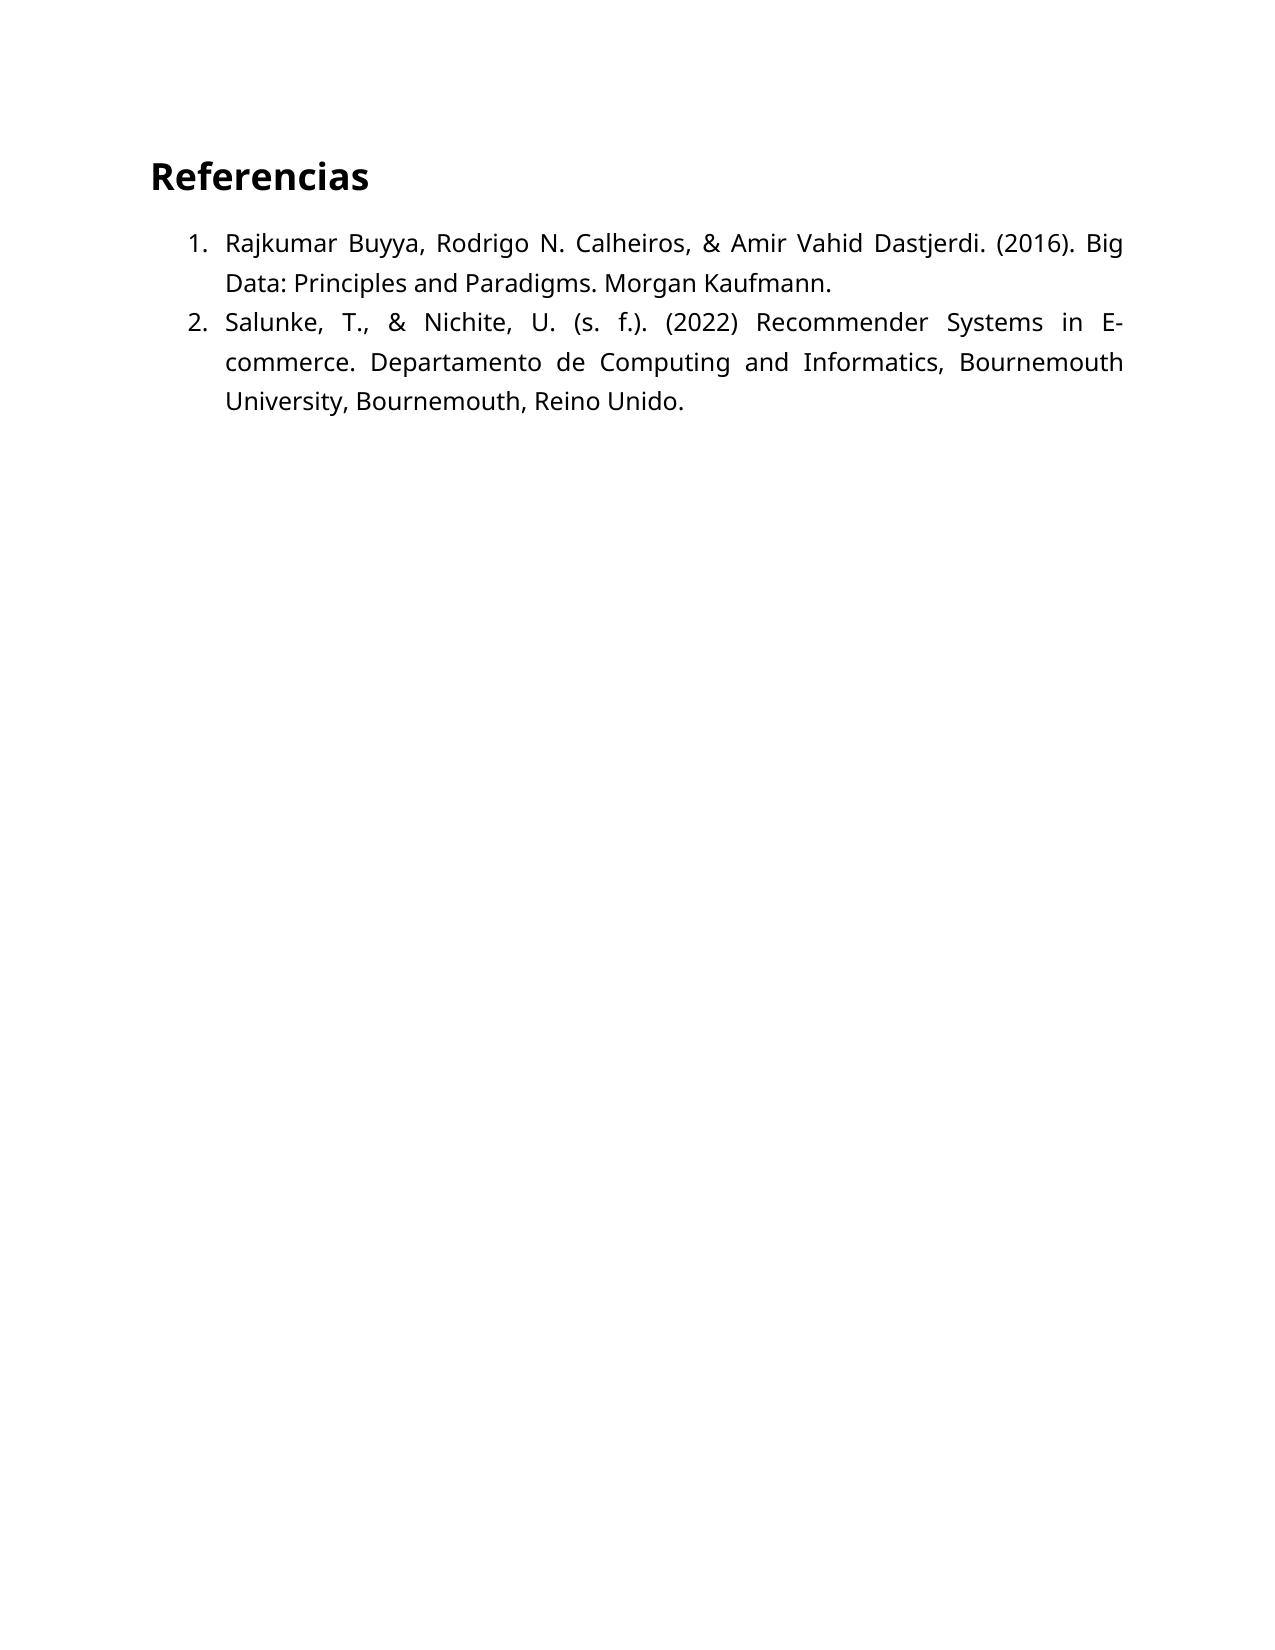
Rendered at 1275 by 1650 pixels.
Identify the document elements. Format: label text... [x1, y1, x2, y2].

list Rajkumar Buyya, Rodrigo N. Calheiros, & Amir Vahid Dastjerdi. (2016). Big Data: Principles and Paradigms. Morgan Kaufmann. [187, 226, 1125, 299]
text Referencias [150, 150, 1125, 201]
list Salunke, T., & Nichite, U. (s. f.). (2022) Recommender Systems in E-commerce. Departamento de Computing and Informatics, Bournemouth University, Bournemouth, Reino Unido. [187, 305, 1125, 418]
